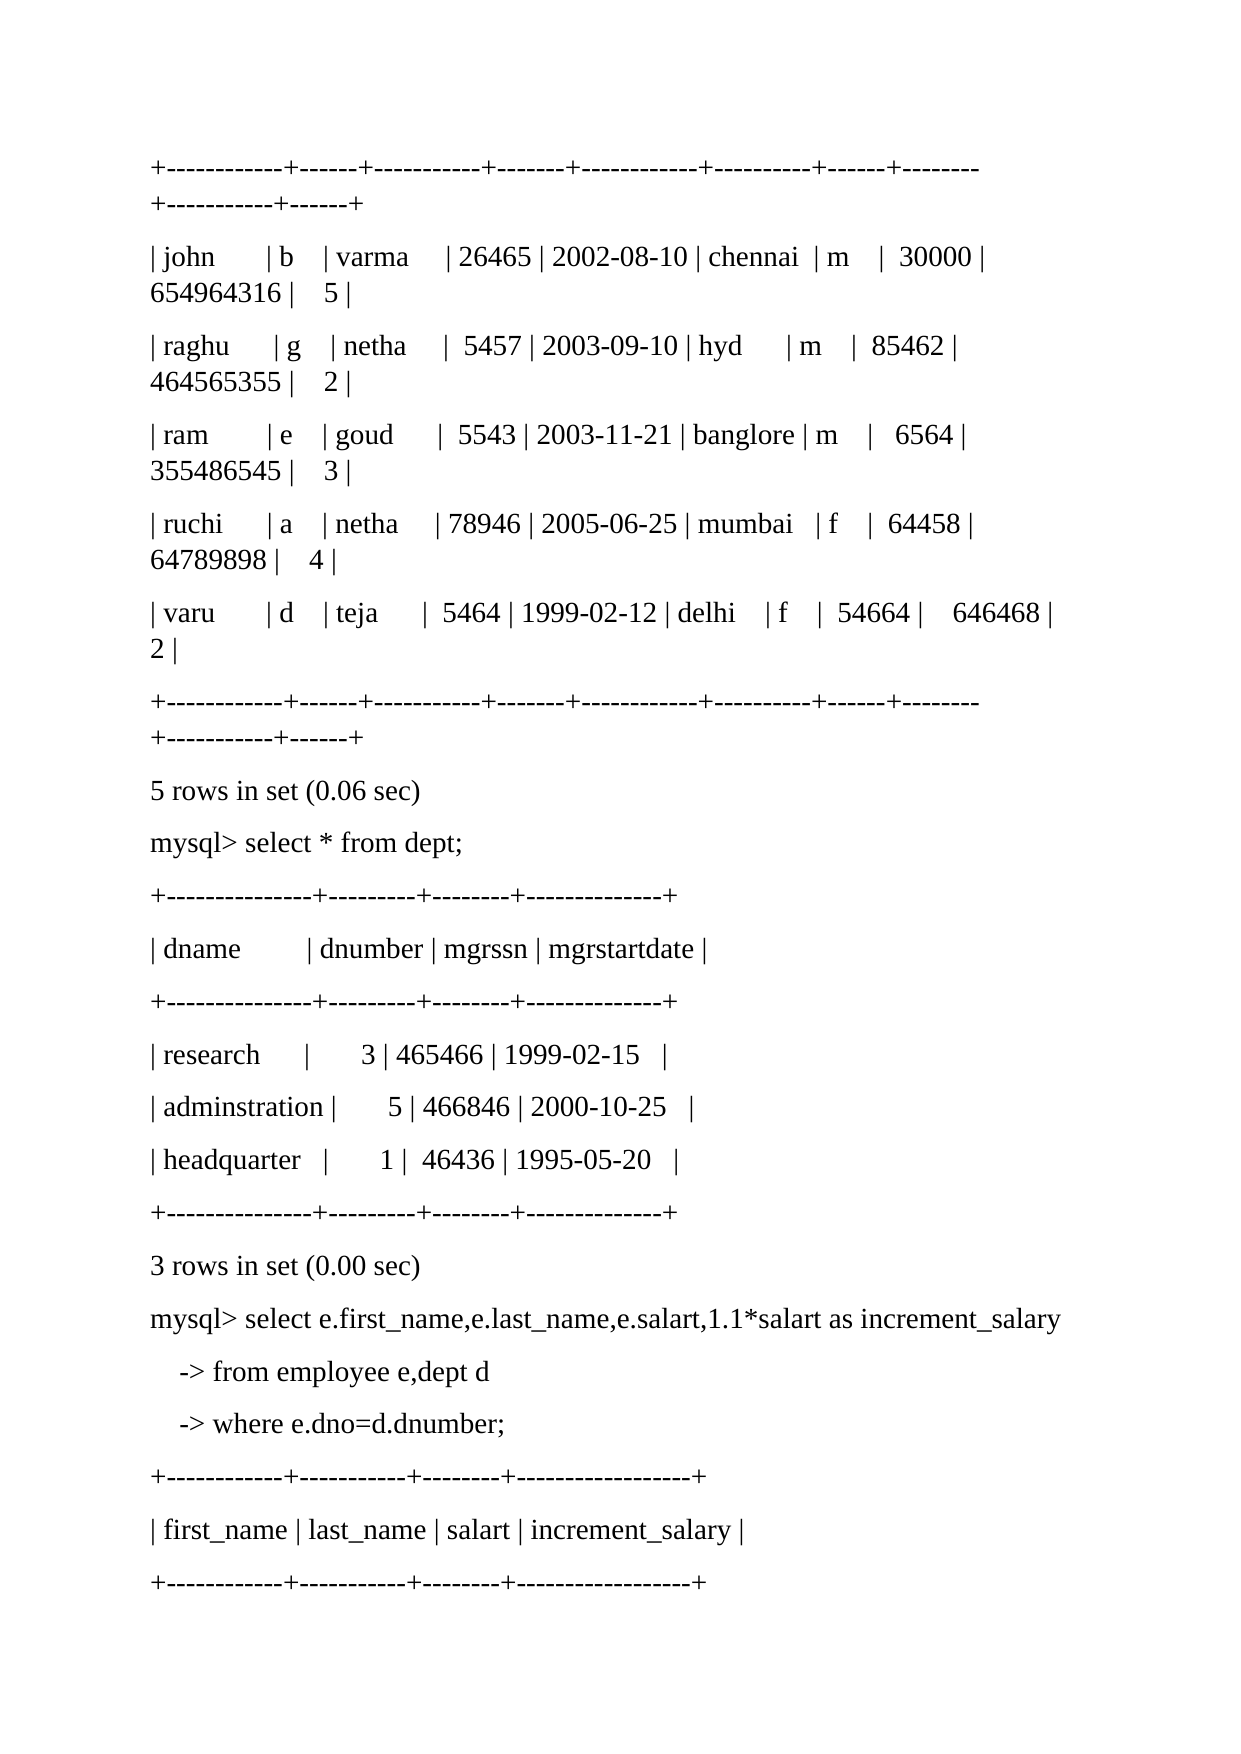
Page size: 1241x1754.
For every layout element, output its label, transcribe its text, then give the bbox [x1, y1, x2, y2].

text +------------+------+-----------+-------+------------+----------+------+--------+-----------+------+ [150, 684, 1090, 753]
text | adminstration | 5 | 466846 | 2000-10-25 | [150, 1089, 1090, 1123]
text | headquarter | 1 | 46436 | 1995-05-20 | [150, 1142, 1090, 1176]
text mysql> select * from dept; [150, 826, 1090, 859]
text -> from employee e,dept d [150, 1354, 1090, 1387]
text -> where e.dno=d.dnumber; [150, 1406, 1090, 1440]
text | john | b | varma | 26465 | 2002-08-10 | chennai | m | 30000 | 654964316 | 5 | [150, 239, 1090, 309]
text | first_name | last_name | salart | increment_salary | [150, 1512, 1090, 1546]
text +---------------+---------+--------+--------------+ [150, 878, 1090, 912]
text 5 rows in set (0.06 sec) [150, 773, 1090, 806]
text +---------------+---------+--------+--------------+ [150, 984, 1090, 1017]
text 3 rows in set (0.00 sec) [150, 1248, 1090, 1282]
text | ram | e | goud | 5543 | 2003-11-21 | banglore | m | 6564 | 355486545 | 3 | [150, 417, 1090, 487]
text | dname | dnumber | mgrssn | mgrstartdate | [150, 931, 1090, 965]
text | research | 3 | 465466 | 1999-02-15 | [150, 1037, 1090, 1070]
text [150, 1565, 1090, 1598]
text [150, 1459, 1090, 1493]
text | ruchi | a | netha | 78946 | 2005-06-25 | mumbai | f | 64458 | 64789898 | 4 | [150, 506, 1090, 576]
text +---------------+---------+--------+--------------+ [150, 1195, 1090, 1229]
text mysql> select e.first_name,e.last_name,e.salart,1.1*salart as increment_salary [150, 1301, 1090, 1334]
text | varu | d | teja | 5464 | 1999-02-12 | delhi | f | 54664 | 646468 | 2 | [150, 595, 1090, 664]
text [150, 150, 1090, 220]
text | raghu | g | netha | 5457 | 2003-09-10 | hyd | m | 85462 | 464565355 | 2 | [150, 328, 1090, 398]
